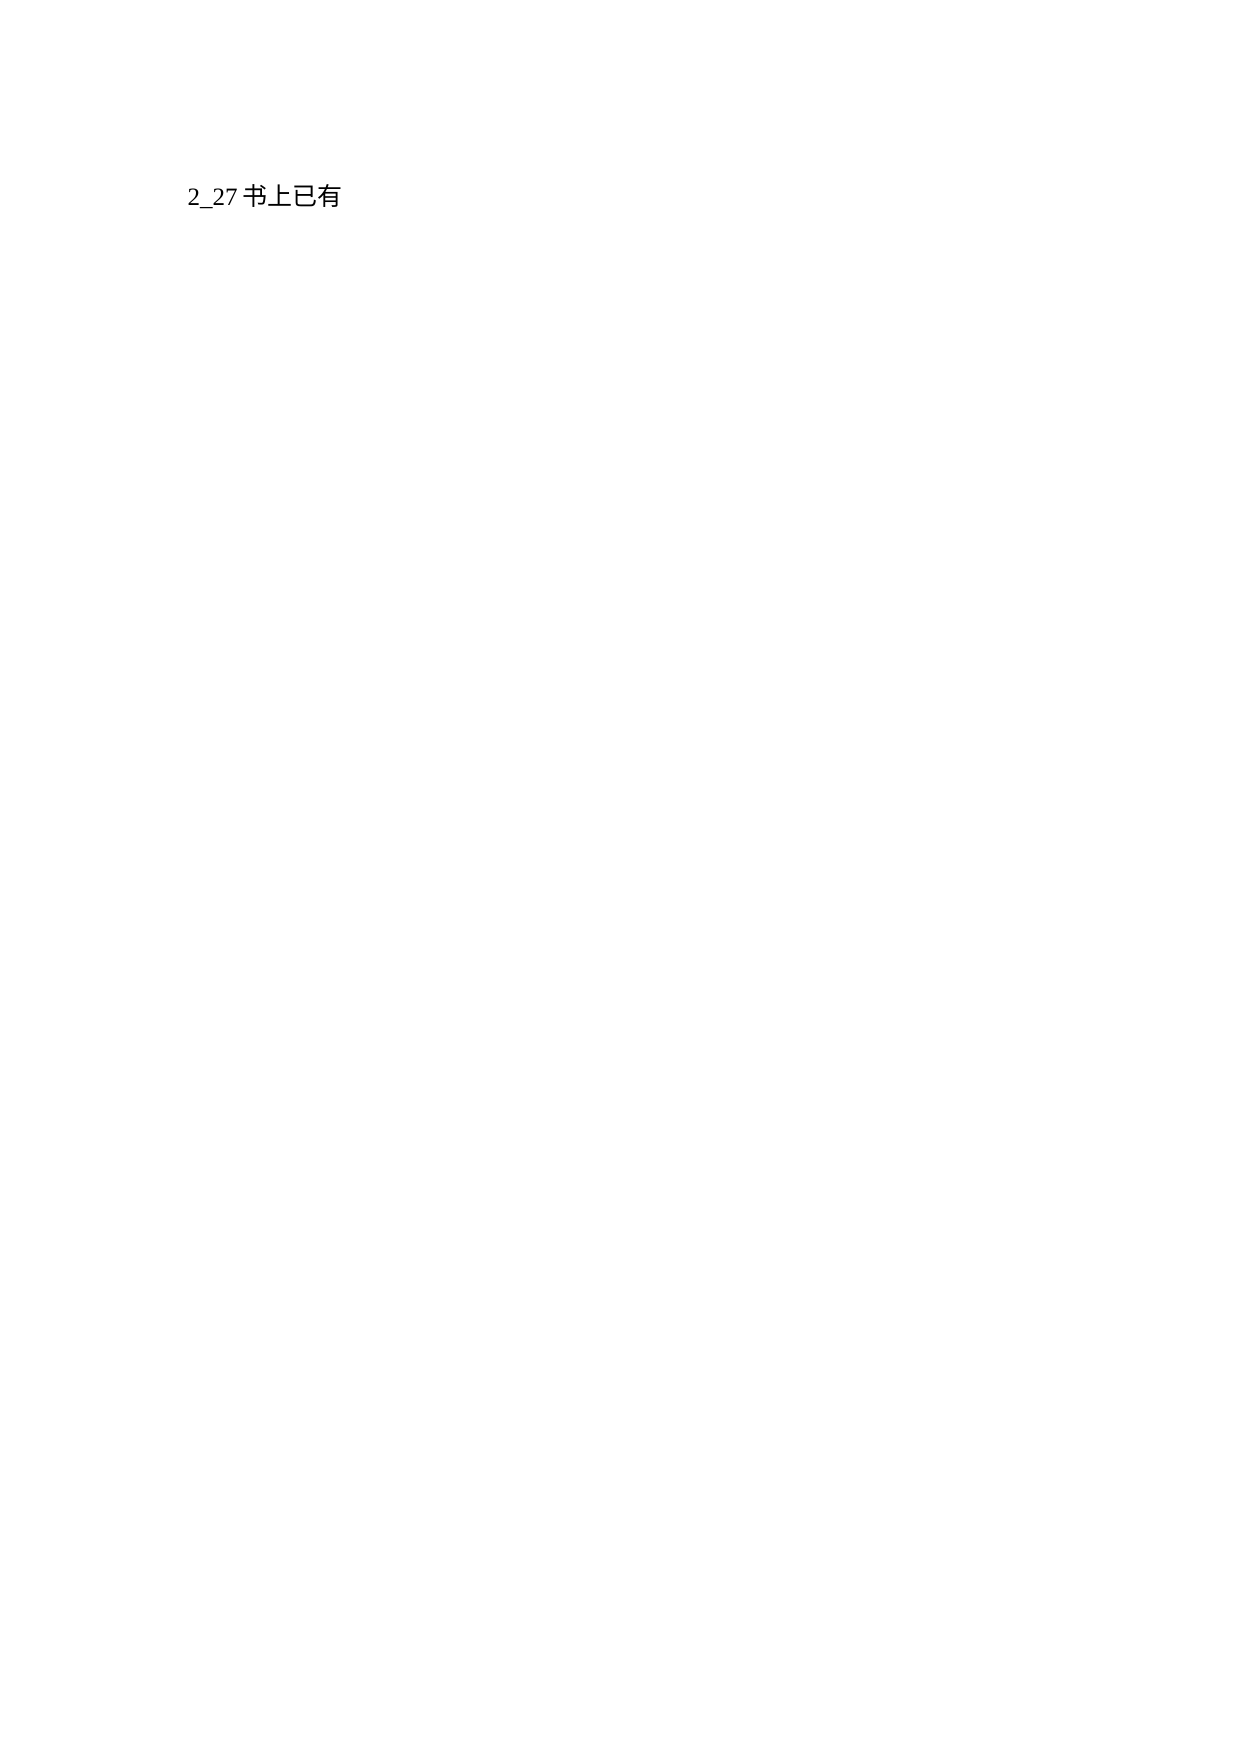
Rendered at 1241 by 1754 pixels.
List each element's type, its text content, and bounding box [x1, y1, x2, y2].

text 2_27书上已有 [187, 162, 1053, 227]
